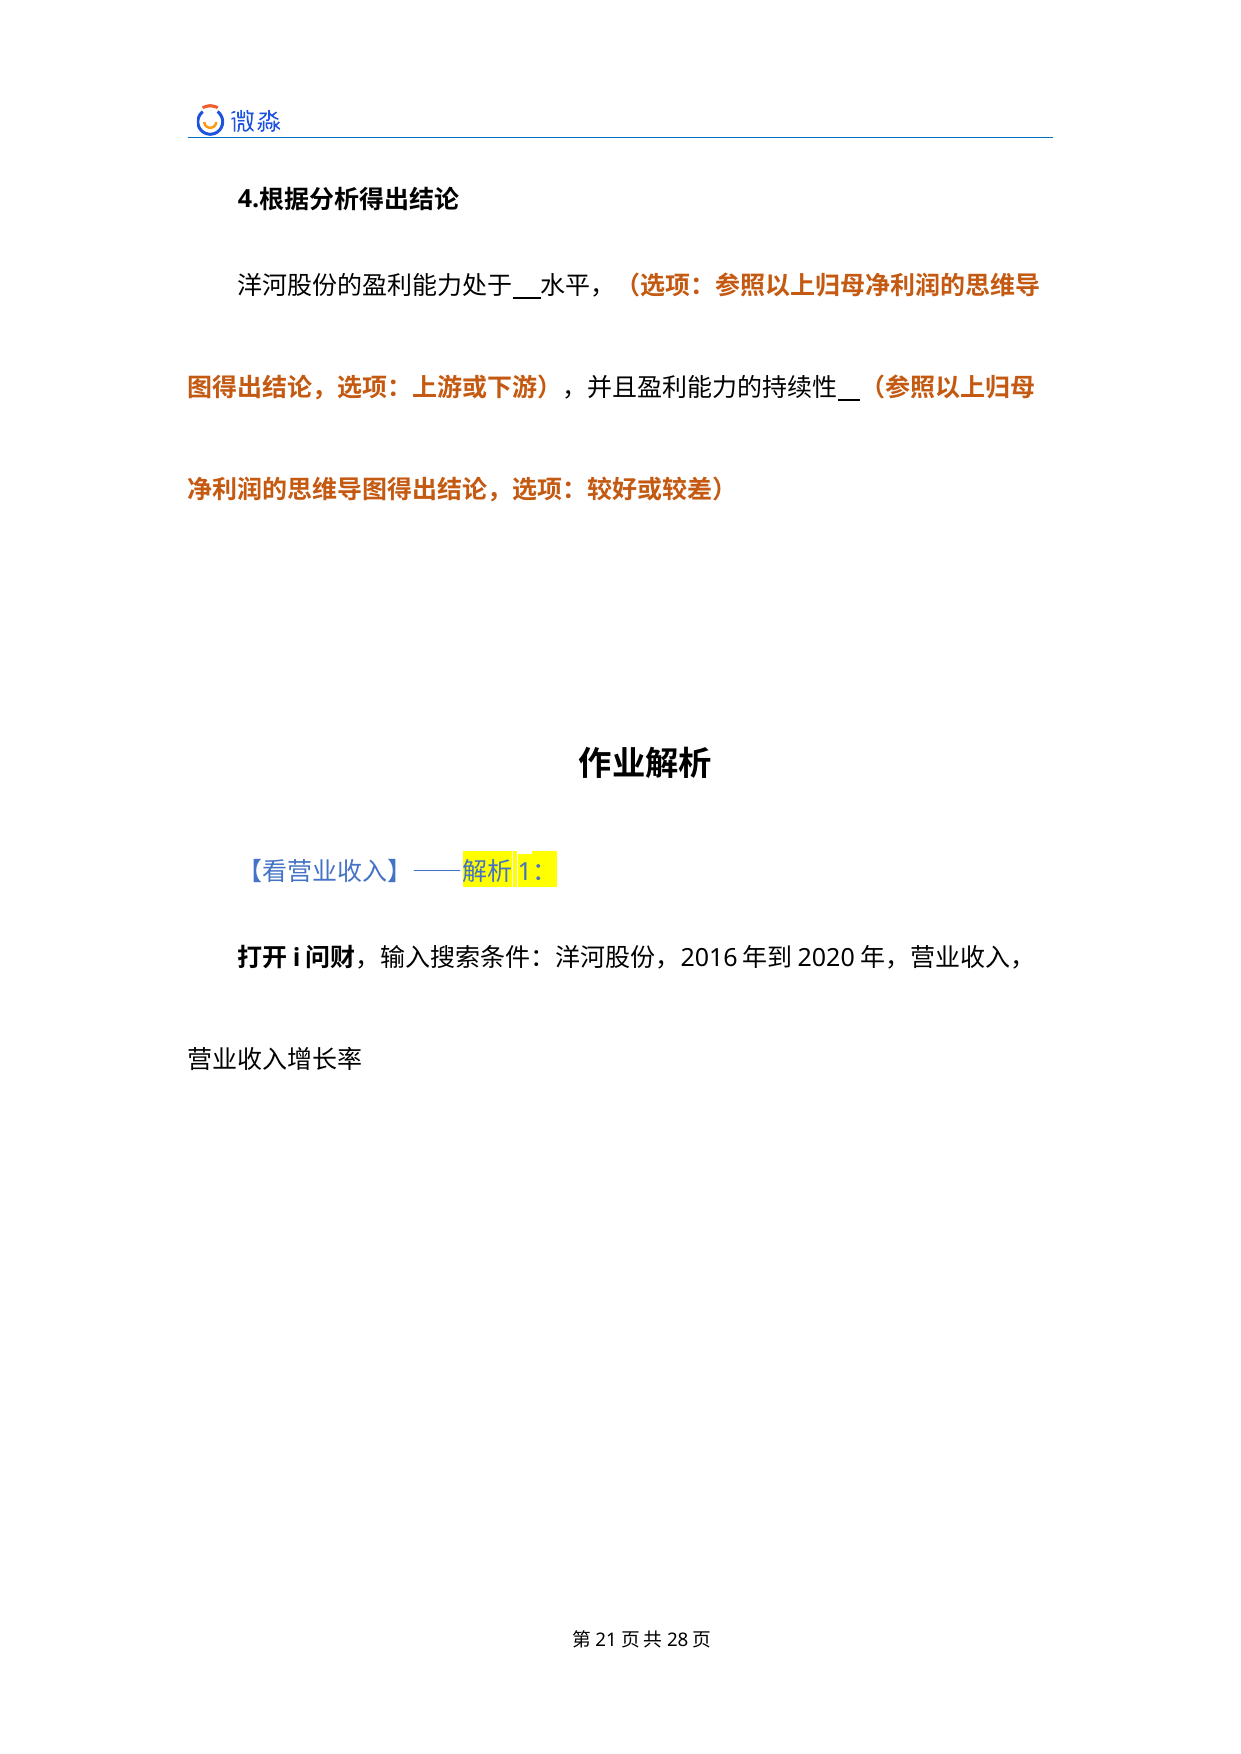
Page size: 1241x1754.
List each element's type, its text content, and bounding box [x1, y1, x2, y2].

picture [196, 104, 281, 136]
text 作业解析 [187, 726, 1053, 794]
text 洋河股份的盈利能力处于 水平，（选项：参照以上归母净利润的思维导图得出结论，选项：上游或下游），并且盈利能力的持续性 （参照以上归母净利润的思维导图得出结论，选项：较好或较差） [187, 250, 1053, 522]
text 【看营业收入】——解析1： [187, 835, 1053, 903]
text 4.根据分析得出结论 [187, 164, 1053, 232]
text 打开i问财，输入搜索条件：洋河股份，2016年到2020年，营业收入，营业收入增长率 [187, 921, 1053, 1091]
